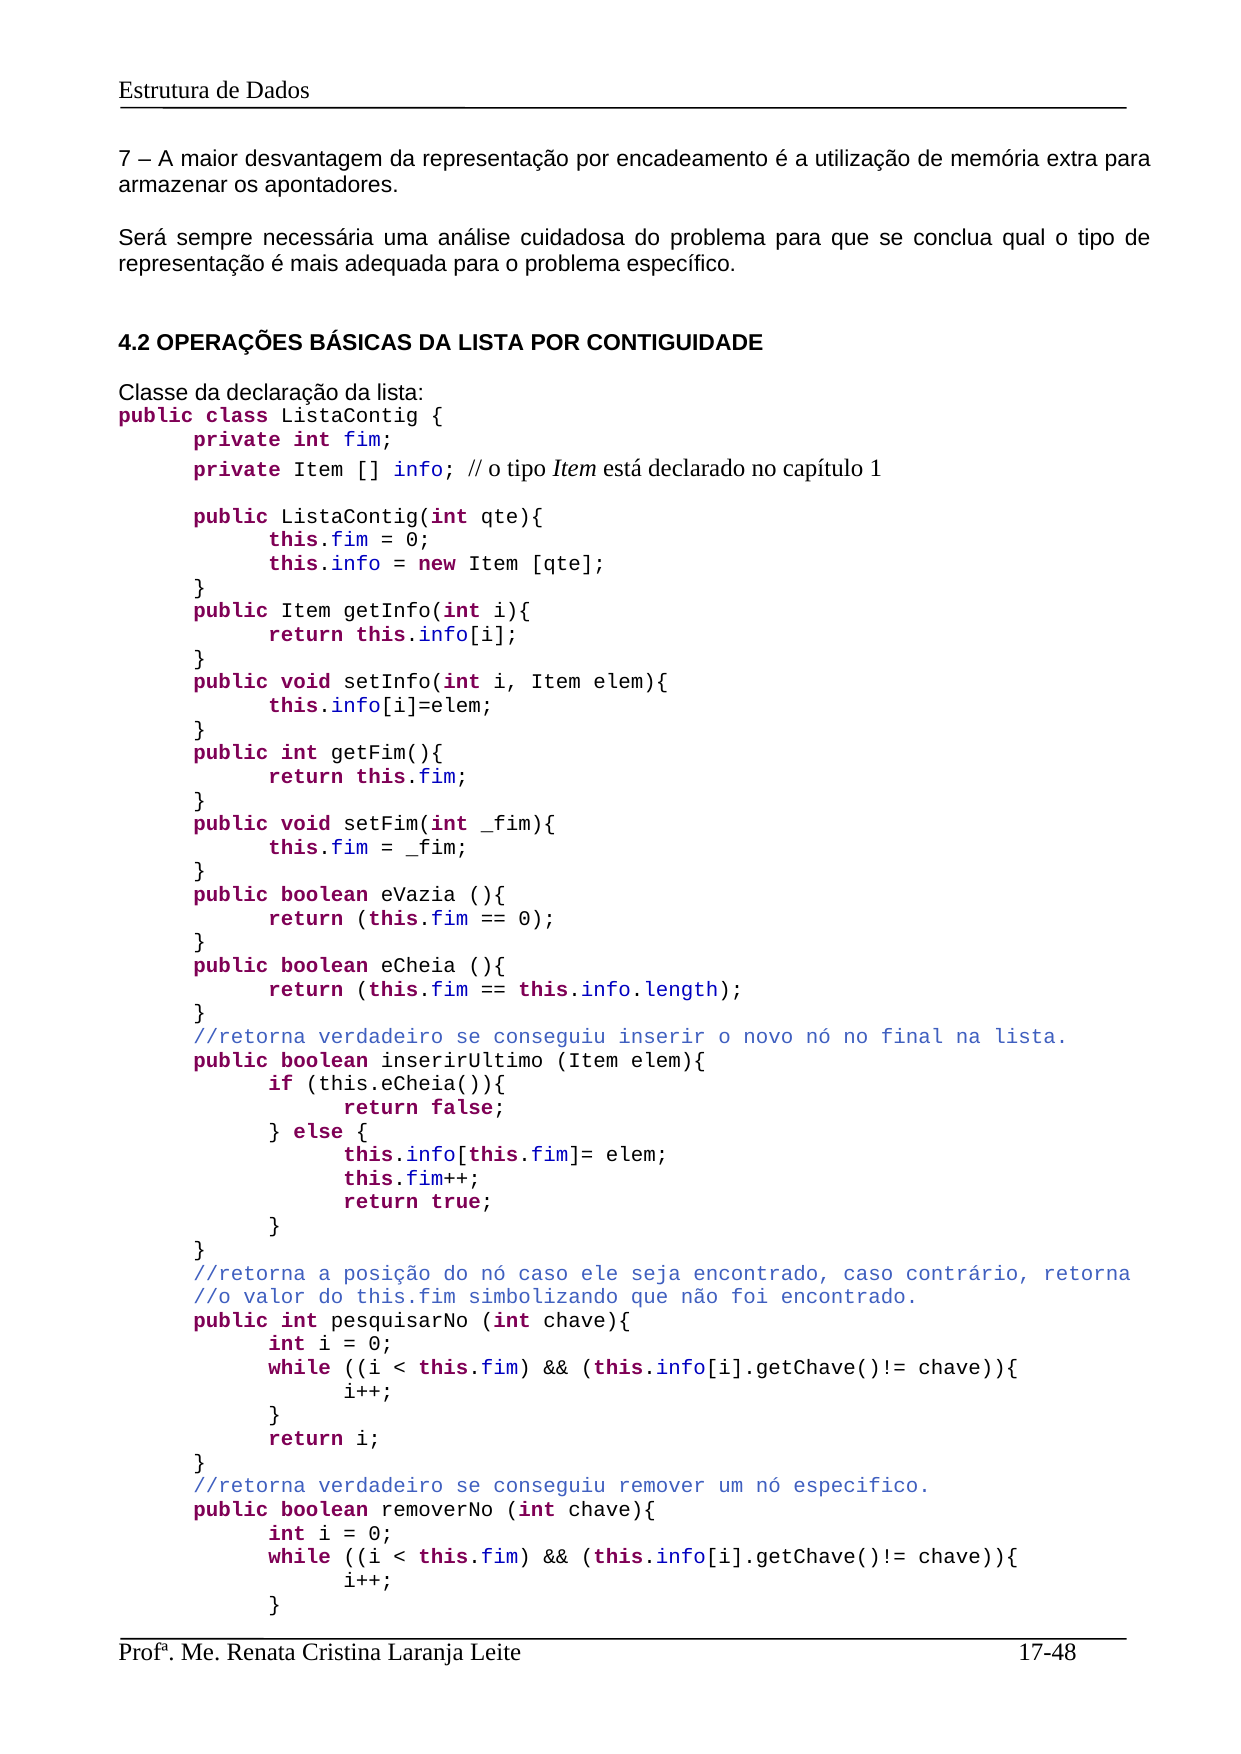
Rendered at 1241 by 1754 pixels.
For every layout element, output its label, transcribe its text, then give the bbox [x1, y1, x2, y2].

text int i = 0; [118, 1523, 1152, 1546]
text 7 – A maior desvantagem da representação por encadeamento é a utilização de memória extra para armazenar os apontadores. [118, 144, 1152, 197]
text //o valor do this.fim simbolizando que não foi encontrado. [118, 1286, 1152, 1310]
text private int fim; [118, 429, 1152, 453]
text i++; [118, 1570, 1152, 1593]
text i++; [118, 1381, 1152, 1404]
text this.fim++; [118, 1168, 1152, 1192]
text public void setInfo(int i, Item elem){ [118, 671, 1152, 695]
text public boolean inserirUltimo (Item elem){ [118, 1050, 1152, 1073]
text int i = 0; [118, 1333, 1152, 1357]
text } [118, 1239, 1152, 1262]
text public boolean eVazia (){ [118, 884, 1152, 908]
text public boolean eCheia (){ [118, 955, 1152, 979]
text while ((i < this.fim) && (this.info[i].getChave()!= chave)){ [118, 1546, 1152, 1570]
text if (this.eCheia()){ [118, 1073, 1152, 1097]
text } [118, 931, 1152, 955]
text } [118, 1002, 1152, 1026]
text } [118, 648, 1152, 671]
subtitle 4.2 OPERAÇÕES BÁSICAS DA LISTA POR CONTIGUIDADE [118, 329, 1152, 355]
text return this.fim; [118, 766, 1152, 789]
text this.info = new Item [qte]; [118, 553, 1152, 577]
text return false; [118, 1097, 1152, 1121]
text return true; [118, 1192, 1152, 1215]
text return (this.fim == 0); [118, 908, 1152, 931]
text public ListaContig(int qte){ [118, 506, 1152, 529]
text Será sempre necessária uma análise cuidadosa do problema para que se conclua qual o tipo de representação é mais adequada para o problema específico. [118, 223, 1152, 276]
text //retorna verdadeiro se conseguiu remover um nó especifico. [118, 1475, 1152, 1499]
text //retorna a posição do nó caso ele seja encontrado, caso contrário, retorna [118, 1262, 1152, 1286]
text public class ListaContig { [118, 405, 1152, 429]
text } [118, 1452, 1152, 1475]
text while ((i < this.fim) && (this.info[i].getChave()!= chave)){ [118, 1357, 1152, 1381]
text } [118, 861, 1152, 884]
text this.info[i]=elem; [118, 695, 1152, 719]
text public boolean removerNo (int chave){ [118, 1499, 1152, 1523]
text this.fim = 0; [118, 529, 1152, 553]
text } [118, 1404, 1152, 1428]
text return i; [118, 1428, 1152, 1452]
text public Item getInfo(int i){ [118, 600, 1152, 624]
text public void setFim(int _fim){ [118, 813, 1152, 837]
text } [118, 1593, 1152, 1617]
text public int getFim(){ [118, 742, 1152, 766]
text } [118, 719, 1152, 742]
text public int pesquisarNo (int chave){ [118, 1310, 1152, 1333]
text Classe da declaração da lista: [118, 379, 1152, 405]
text } [118, 1215, 1152, 1239]
text //retorna verdadeiro se conseguiu inserir o novo nó no final na lista. [118, 1026, 1152, 1050]
text private Item [] info; // o tipo Item está declarado no capítulo 1 [118, 453, 1152, 482]
text } else { [118, 1121, 1152, 1144]
text this.fim = _fim; [118, 837, 1152, 861]
text this.info[this.fim]= elem; [118, 1144, 1152, 1168]
text return (this.fim == this.info.length); [118, 979, 1152, 1002]
text return this.info[i]; [118, 624, 1152, 648]
text } [118, 577, 1152, 600]
text } [118, 789, 1152, 813]
